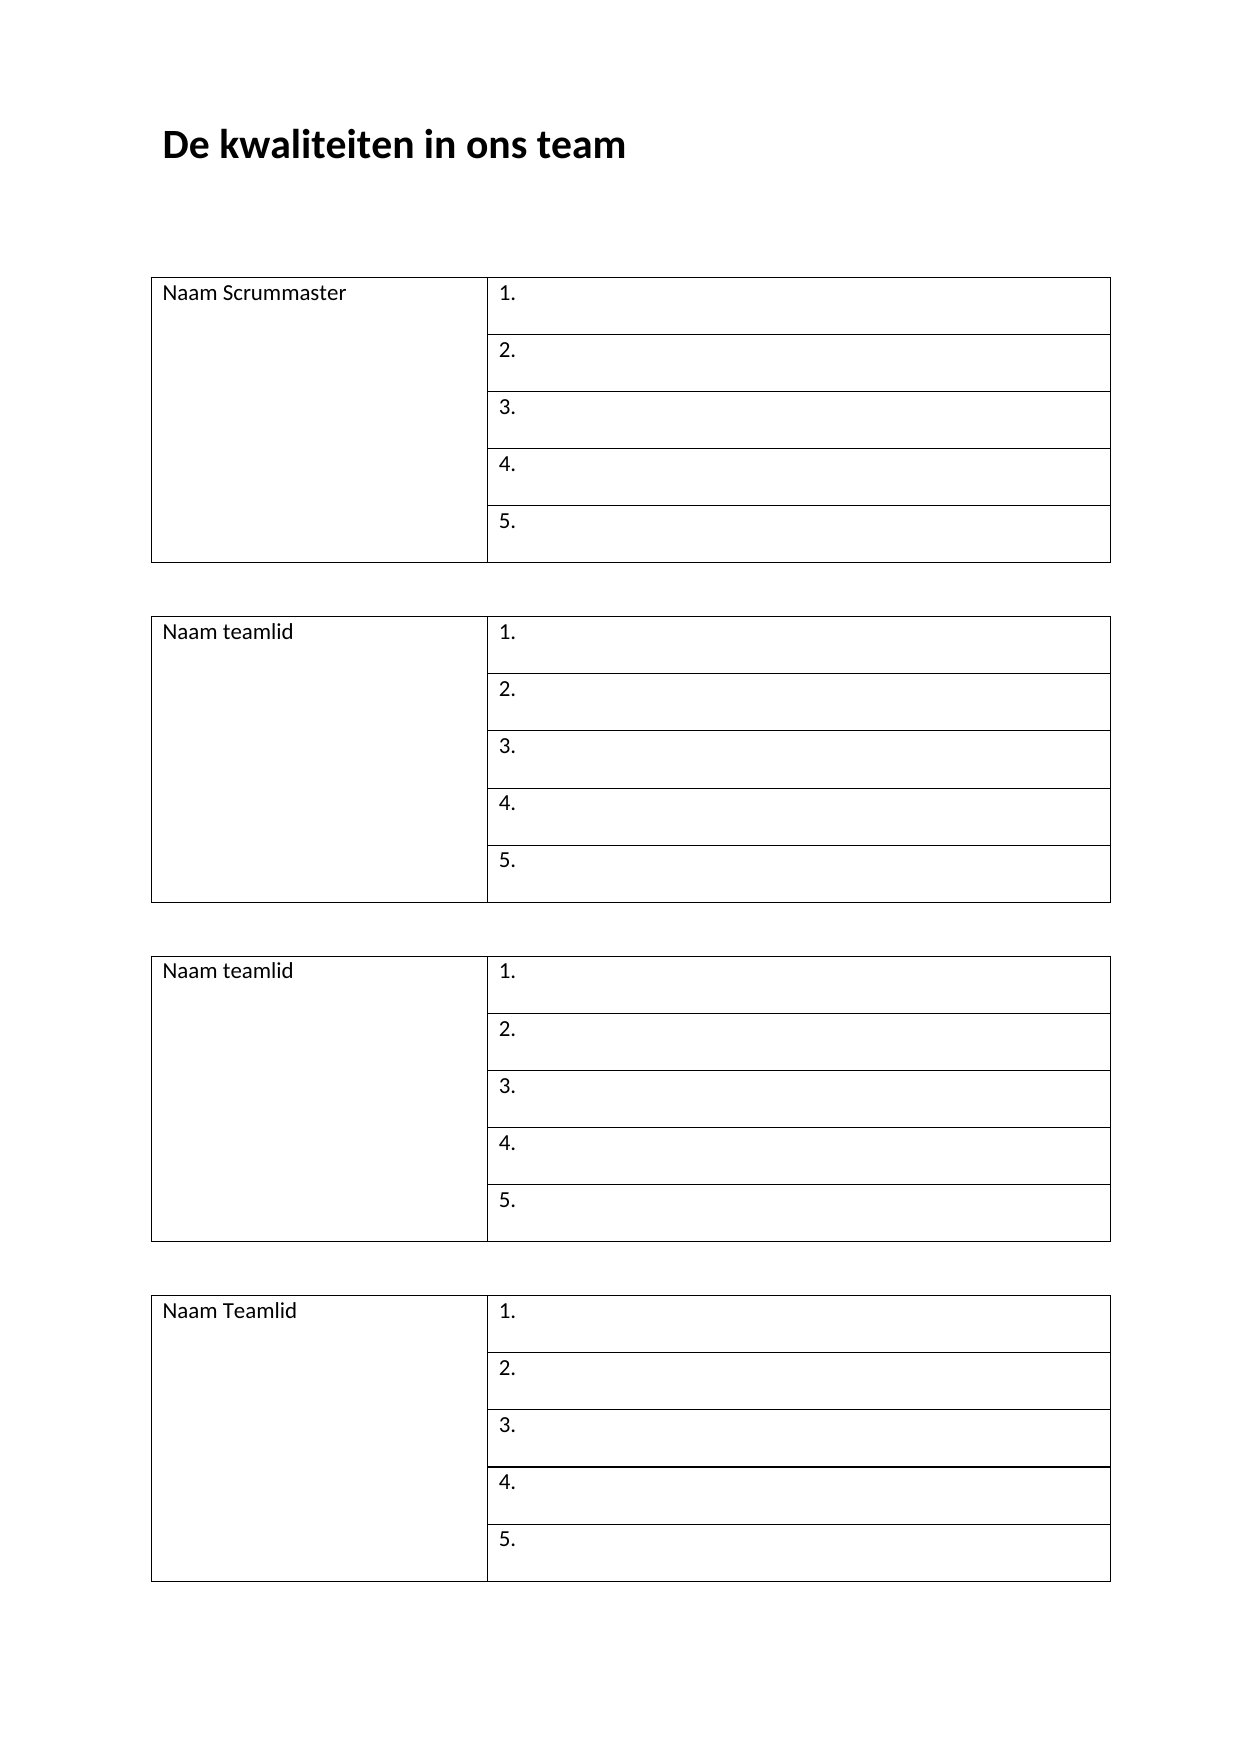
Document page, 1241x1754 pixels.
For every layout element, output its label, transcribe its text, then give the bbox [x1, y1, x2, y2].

table_cell 2. [488, 1353, 1110, 1409]
table_cell 4. [488, 1128, 1110, 1184]
table_header Naam teamlid [152, 617, 487, 902]
table_header Naam Scrummaster [152, 278, 487, 562]
table_cell 5. [488, 846, 1110, 902]
table_header 1. [488, 617, 1110, 673]
table_header Naam teamlid [152, 957, 487, 1241]
table_cell 4. [488, 789, 1110, 844]
table_cell 4. [488, 1468, 1110, 1523]
table_header Naam Teamlid [152, 1296, 487, 1581]
table_header 1. [488, 957, 1110, 1013]
table_cell 2. [488, 335, 1110, 391]
table_cell 3. [488, 1410, 1110, 1466]
text De kwaliteiten in ons team [162, 118, 1107, 169]
table_header 1. [488, 1296, 1110, 1352]
table_cell 3. [488, 731, 1110, 787]
table_cell 5. [488, 1185, 1110, 1241]
table_cell 3. [488, 392, 1110, 448]
table_cell 3. [488, 1071, 1110, 1127]
table_cell 5. [488, 506, 1110, 562]
table_cell 5. [488, 1525, 1110, 1581]
table_cell 2. [488, 1014, 1110, 1070]
table_cell 2. [488, 674, 1110, 730]
table_cell 4. [488, 449, 1110, 505]
table_header 1. [488, 278, 1110, 334]
